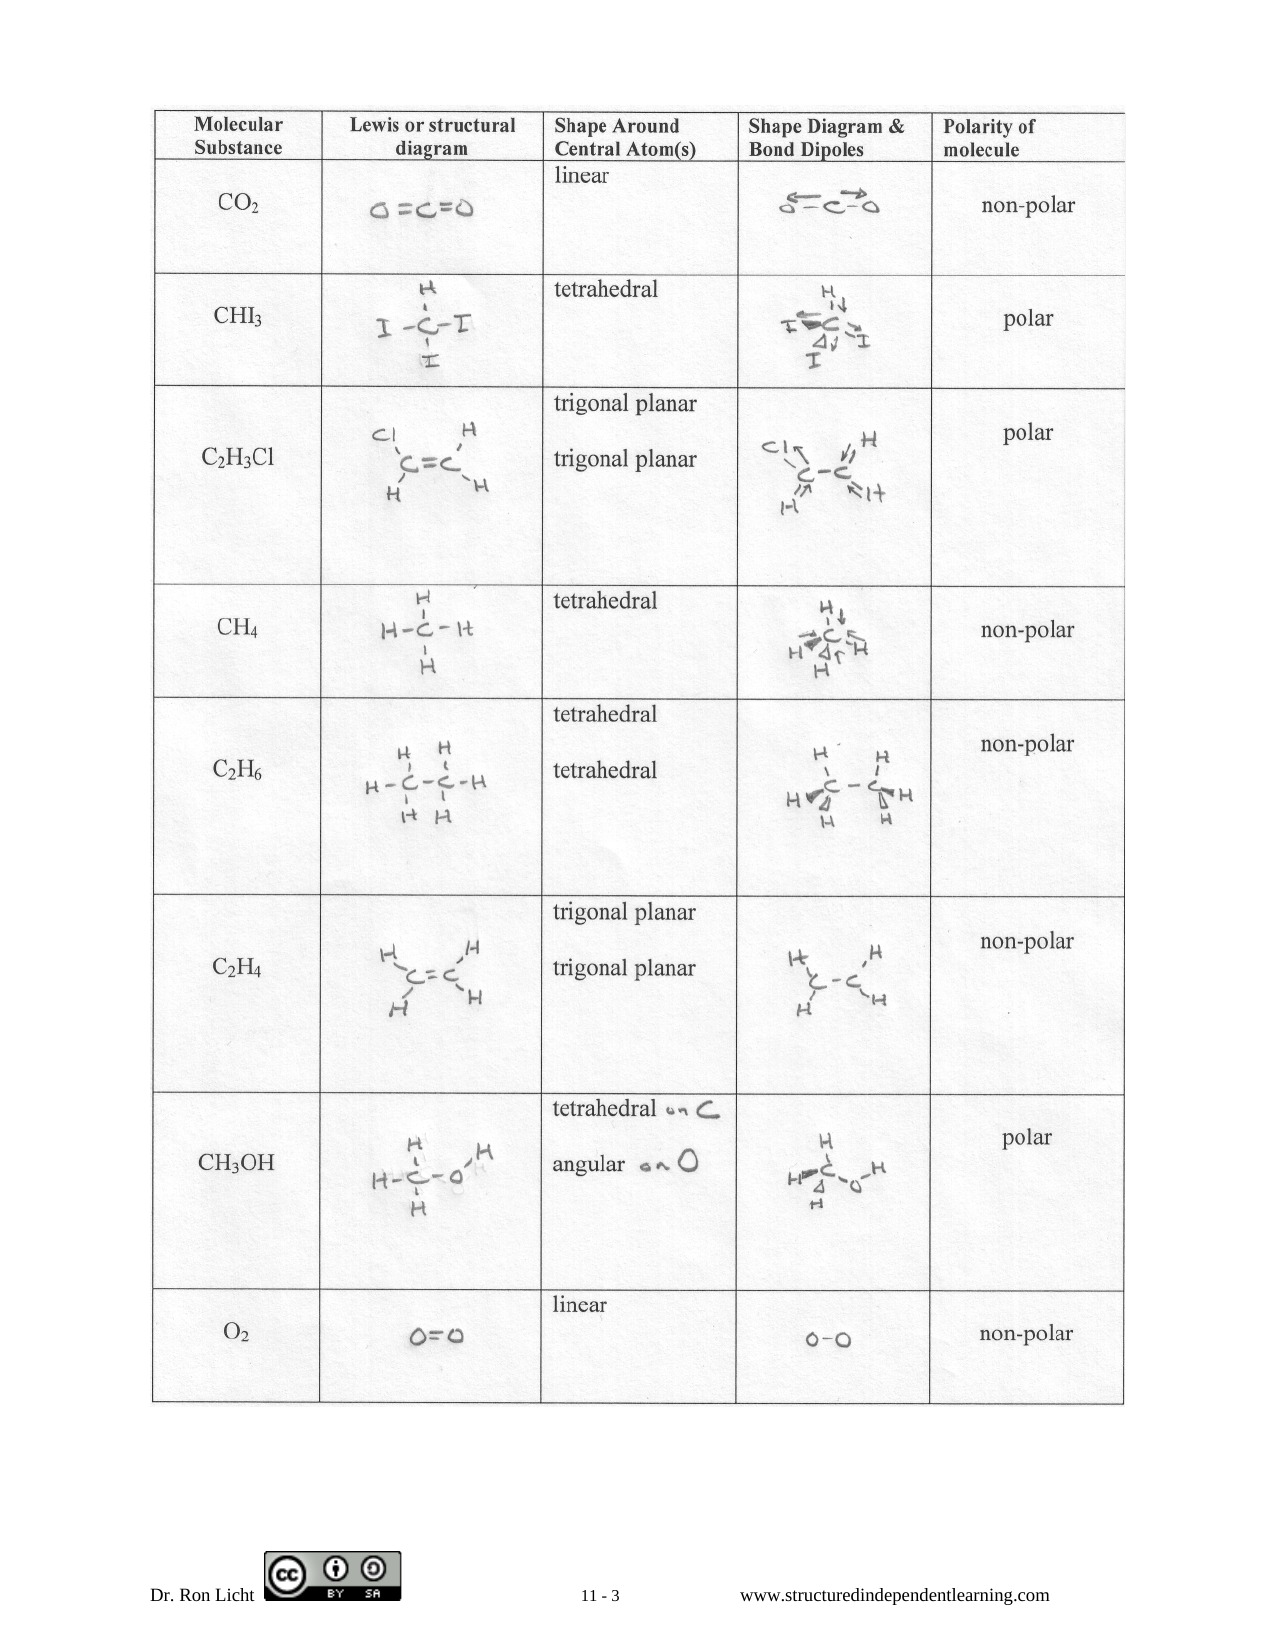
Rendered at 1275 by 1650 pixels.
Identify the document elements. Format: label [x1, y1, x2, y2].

picture [264, 1551, 402, 1601]
picture [150, 105, 1125, 1407]
